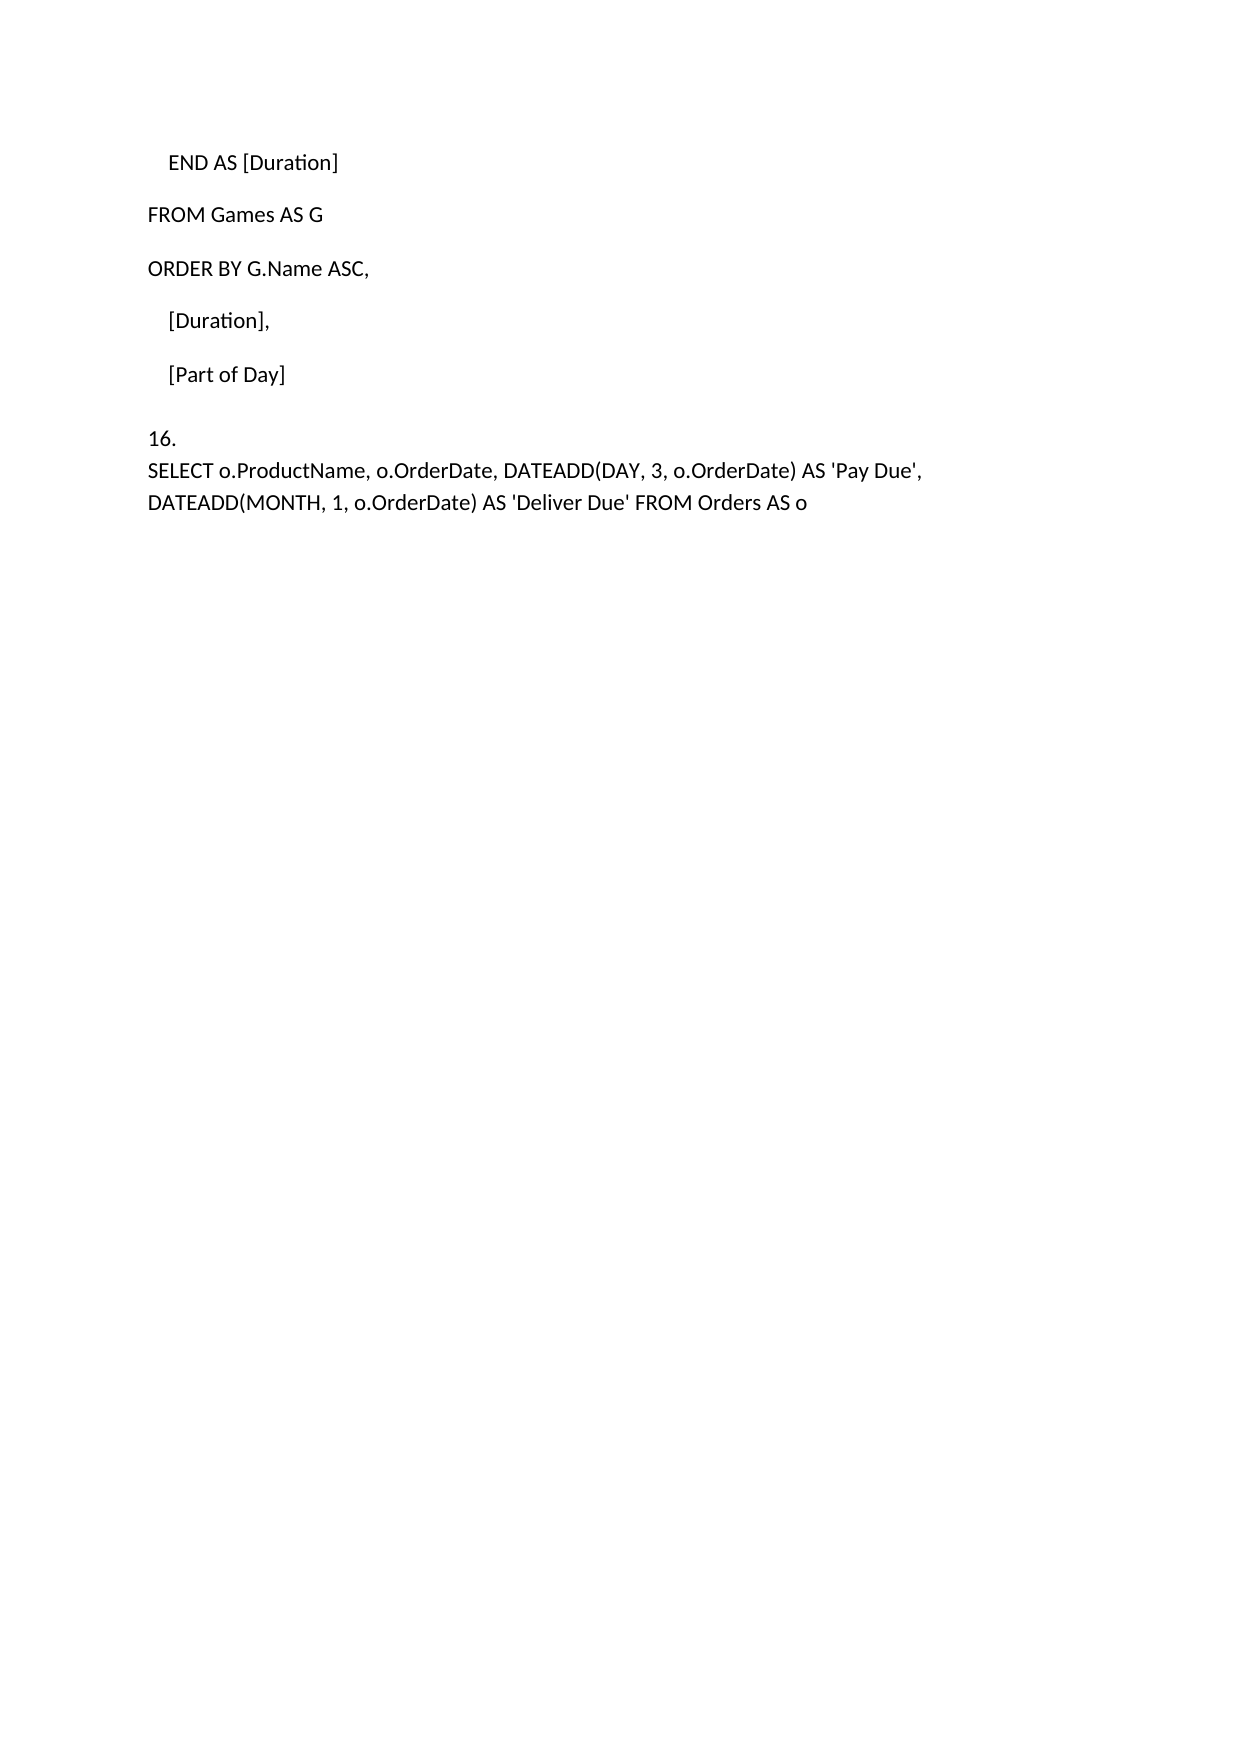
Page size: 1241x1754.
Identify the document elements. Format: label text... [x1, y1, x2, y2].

text END AS [Duration] [148, 148, 1093, 176]
text ORDER BY G.Name ASC, [148, 254, 1093, 282]
text FROM Games AS G [148, 201, 1093, 229]
text [Part of Day] 16. SELECT o.ProductName, o.OrderDate, DATEADD(DAY, 3, o.OrderDate) AS 'Pay Due', DATEADD(MONTH, 1, o.OrderDate) AS 'Deliver Due' FROM Orders AS o [148, 360, 1093, 516]
text [Duration], [148, 307, 1093, 335]
